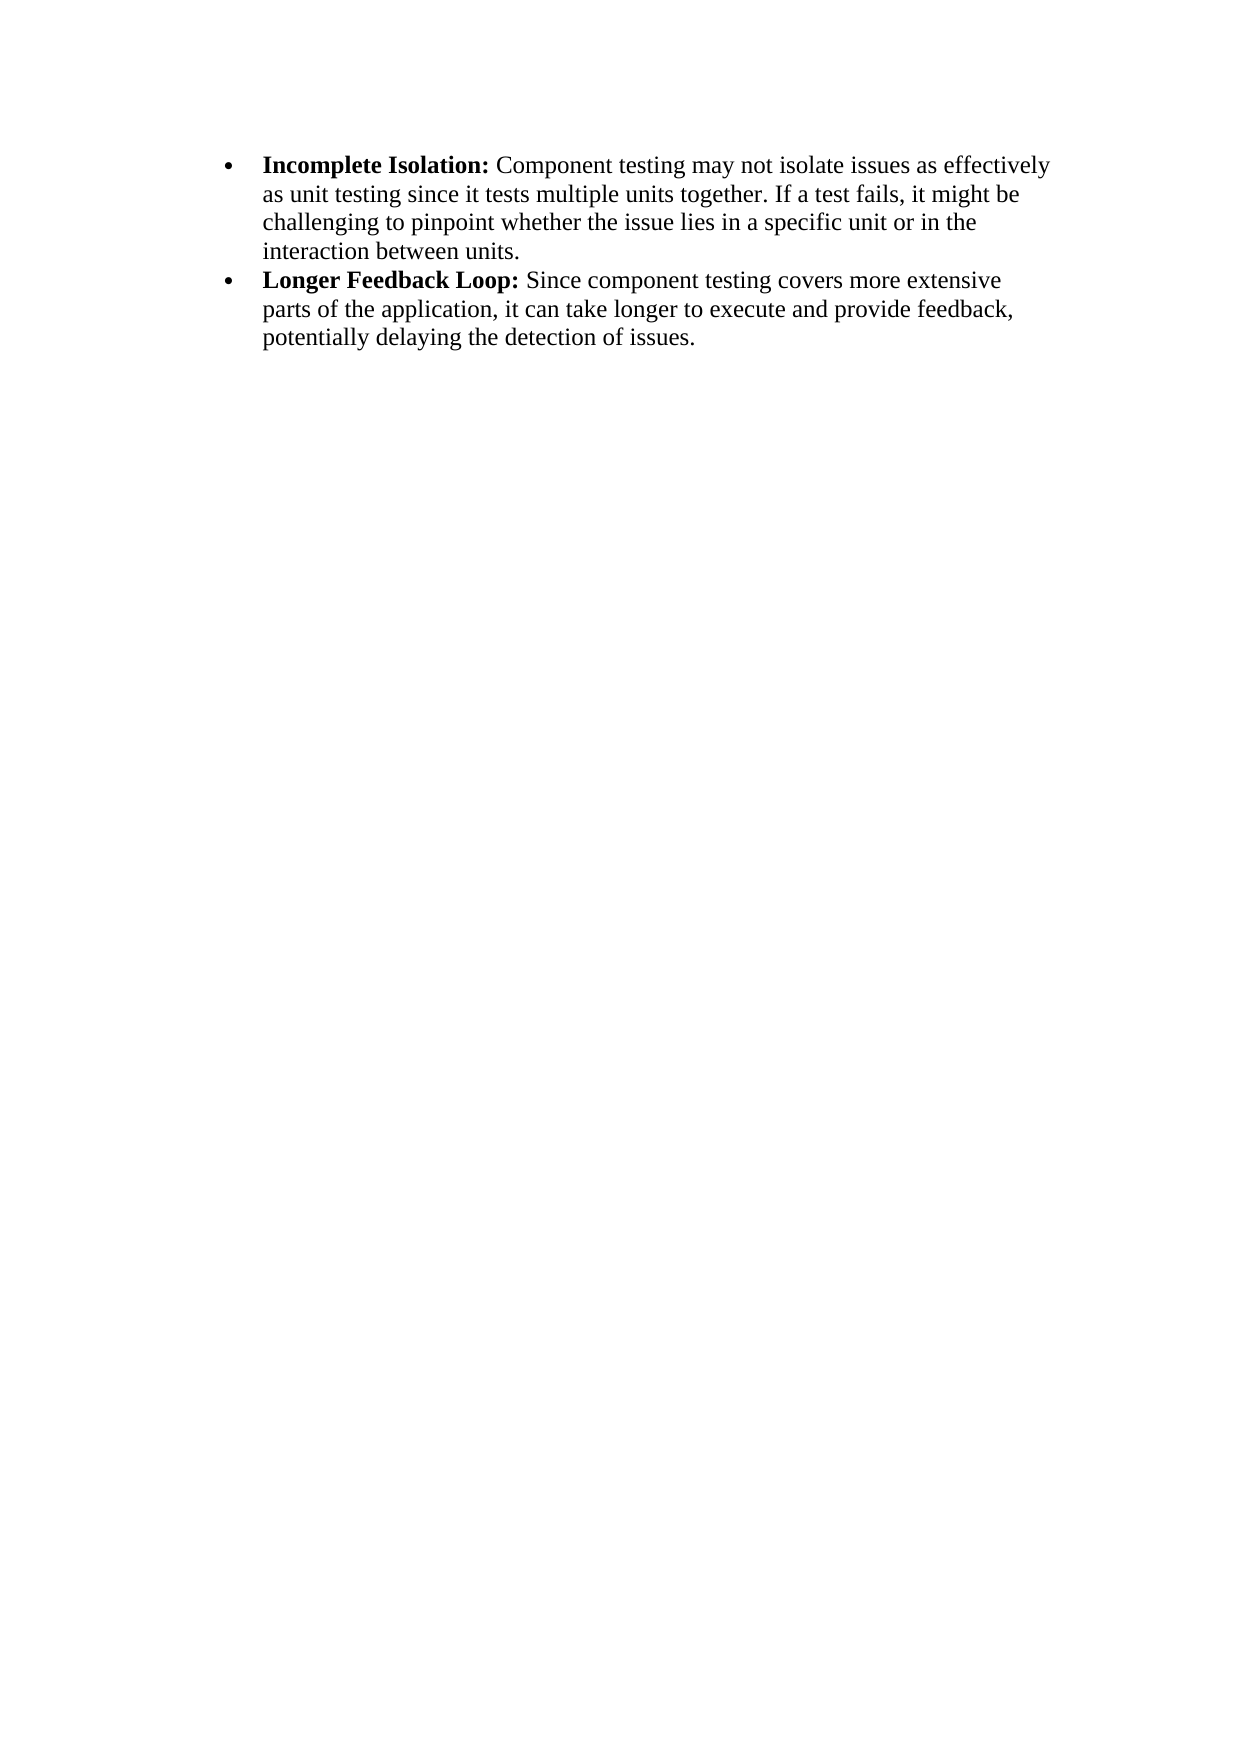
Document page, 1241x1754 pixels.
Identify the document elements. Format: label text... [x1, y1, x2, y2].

list Incomplete Isolation: Component testing may not isolate issues as effectively as unit testing since it tests multiple units together. If a test fails, it might be challenging to pinpoint whether the issue lies in a specific unit or in the interaction between units. [225, 150, 1053, 265]
list Longer Feedback Loop: Since component testing covers more extensive parts of the application, it can take longer to execute and provide feedback, potentially delaying the detection of issues. [225, 265, 1053, 351]
